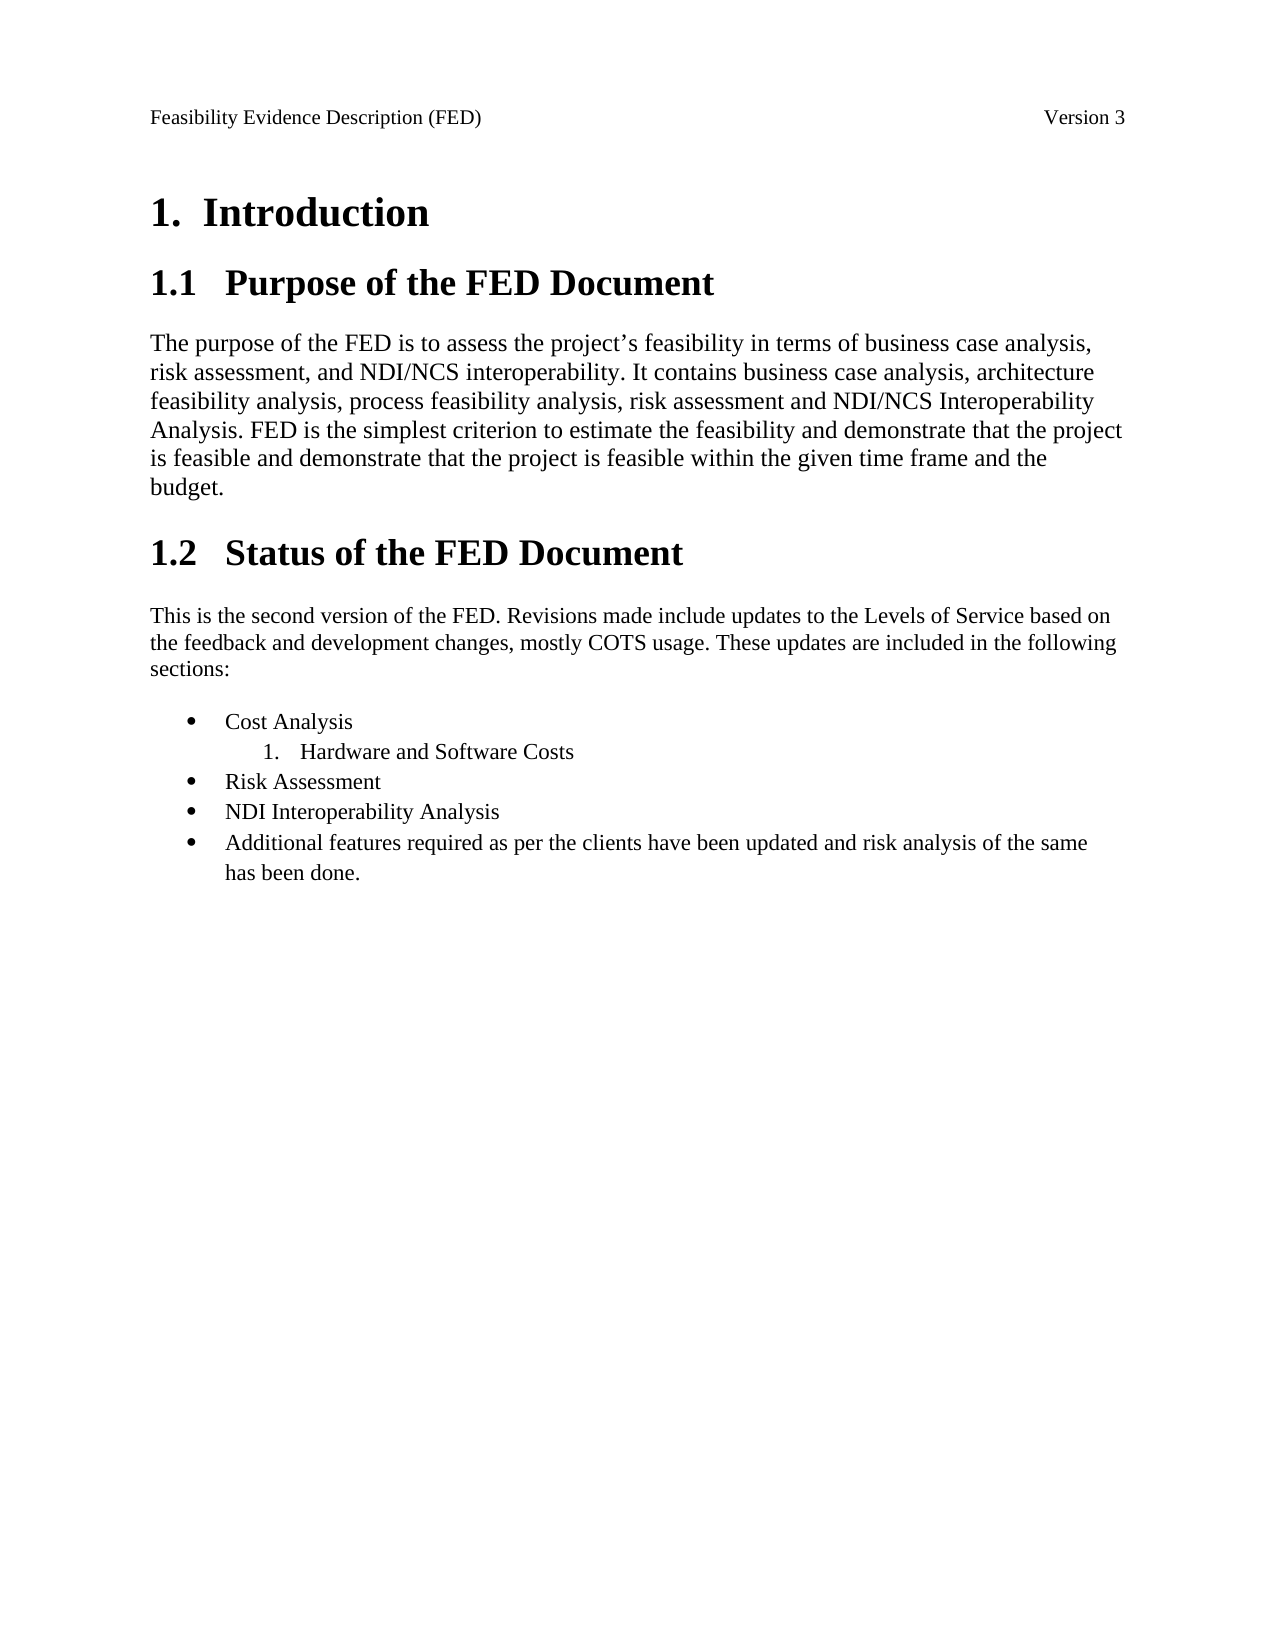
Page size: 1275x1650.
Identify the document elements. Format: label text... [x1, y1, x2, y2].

text This is the second version of the FED. Revisions made include updates to the Levels of Service based on the feedback and development changes, mostly COTS usage. These updates are included in the following sections: [150, 607, 1125, 686]
list Additional features required as per the clients have been updated and risk analysis of the same has been done. [187, 833, 1125, 889]
list Cost Analysis [187, 712, 1125, 738]
subtitle Purpose of the FED Document [150, 264, 1125, 308]
subtitle Introduction [150, 187, 1125, 235]
list Hardware and Software Costs [262, 742, 1125, 768]
text The purpose of the FED is to assess the project’s feasibility in terms of business case analysis, risk assessment, and NDI/NCS interoperability. It contains business case analysis, architecture feasibility analysis, process feasibility analysis, risk assessment and NDI/NCS Interoperability Analysis. FED is the simplest criterion to estimate the feasibility and demonstrate that the project is feasible and demonstrate that the project is feasible within the given time frame and the budget. [150, 333, 1125, 505]
list NDI Interoperability Analysis [187, 803, 1125, 829]
subtitle Status of the FED Document [150, 534, 1125, 577]
list Risk Assessment [187, 772, 1125, 799]
